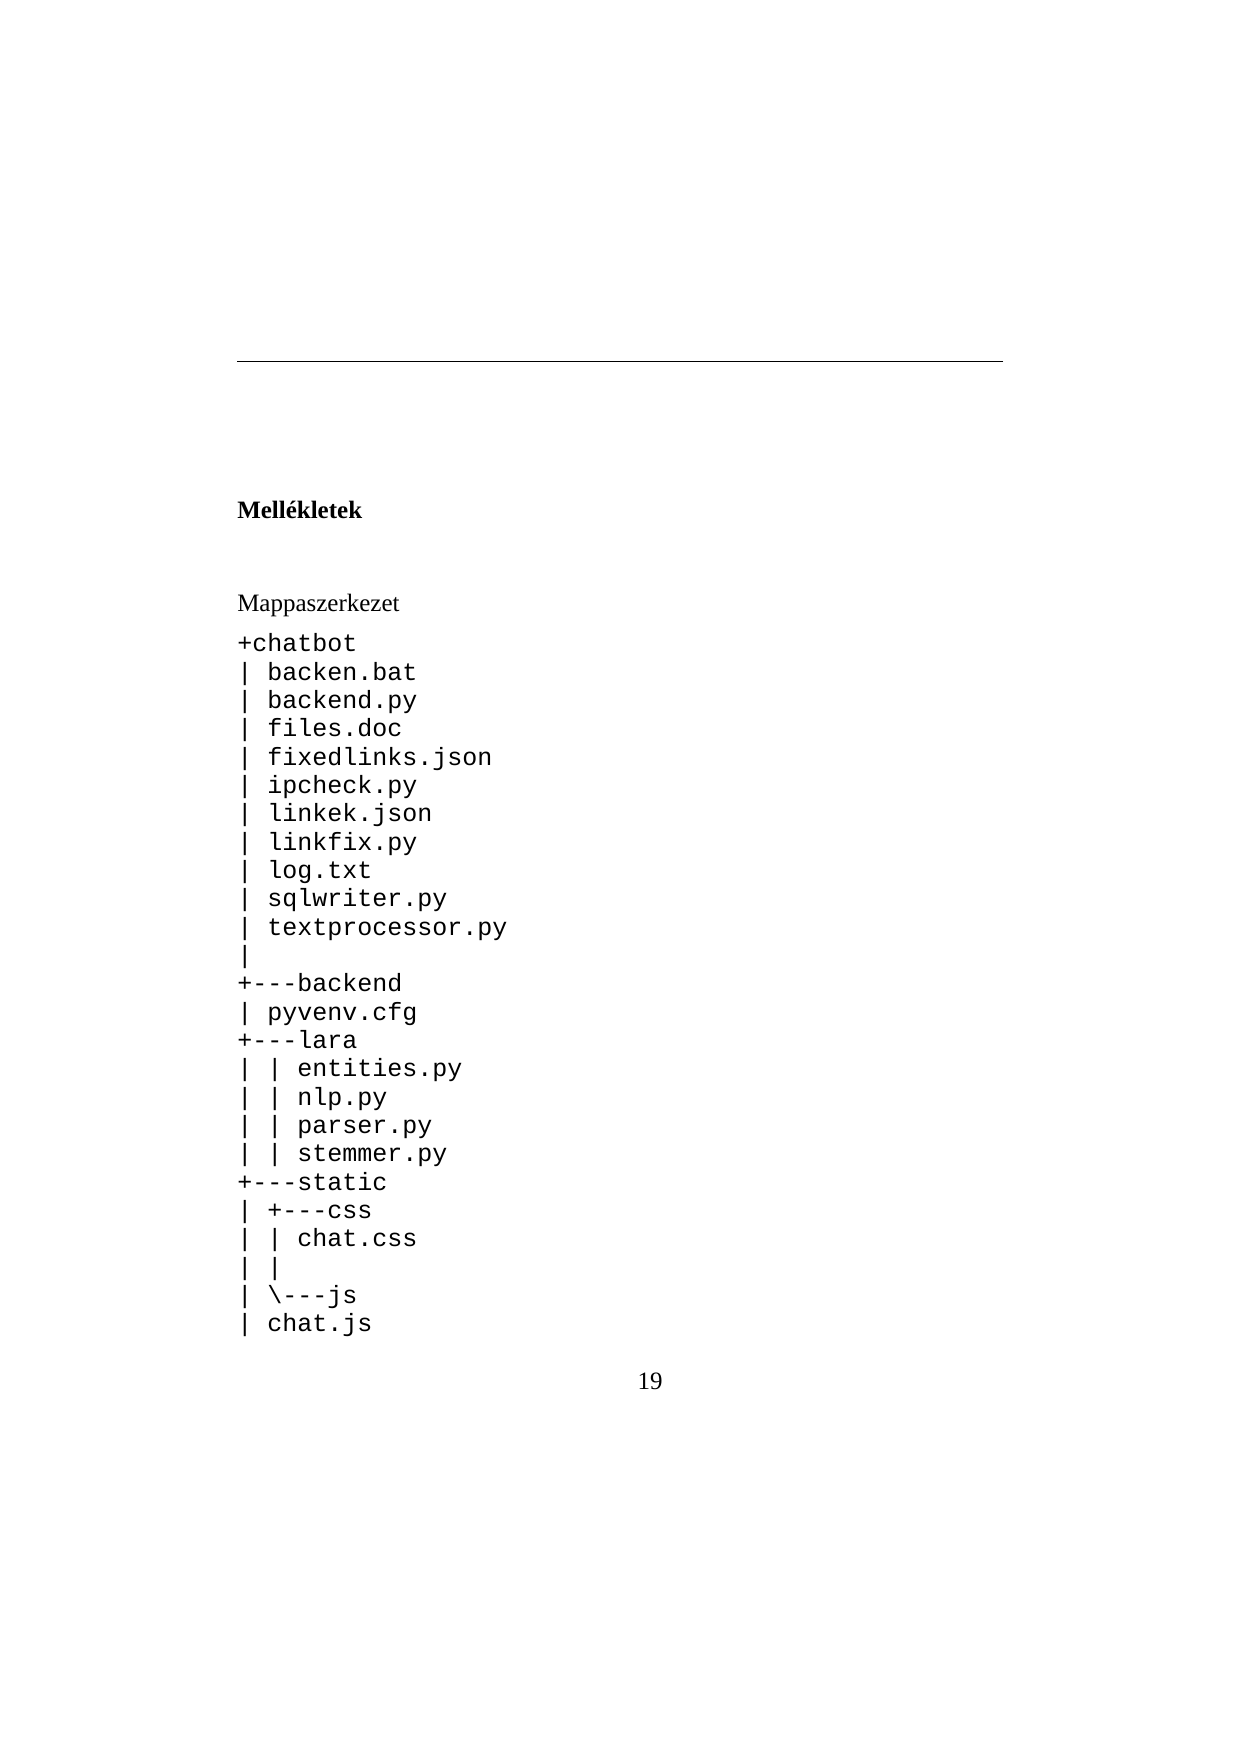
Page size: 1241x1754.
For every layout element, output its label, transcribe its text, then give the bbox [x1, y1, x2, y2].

text | ipcheck.py [237, 773, 1003, 801]
text | | nlp.py [237, 1084, 1003, 1113]
text | log.txt [237, 858, 1003, 886]
text | sqlwriter.py [237, 886, 1003, 914]
text | fixedlinks.json [237, 744, 1003, 773]
text | | chat.css [237, 1226, 1003, 1254]
text +---lara [237, 1028, 1003, 1056]
text | pyvenv.cfg [237, 999, 1003, 1028]
text | +---css [237, 1198, 1003, 1226]
text | textprocessor.py [237, 914, 1003, 943]
text | | stemmer.py [237, 1141, 1003, 1169]
text +---backend [237, 971, 1003, 999]
text | files.doc [237, 716, 1003, 744]
text | \---js [237, 1283, 1003, 1311]
text +---static [237, 1169, 1003, 1198]
text | backen.bat [237, 659, 1003, 688]
text | | entities.py [237, 1056, 1003, 1084]
text | linkek.json [237, 801, 1003, 829]
text | | [237, 1254, 1003, 1283]
text | linkfix.py [237, 829, 1003, 858]
text | backend.py [237, 688, 1003, 716]
text +chatbot [237, 631, 1003, 659]
text Mappaszerkezet [237, 588, 1003, 617]
text | | parser.py [237, 1113, 1003, 1141]
text Mellékletek [237, 495, 1003, 523]
text | chat.js [237, 1311, 1003, 1339]
text | [237, 943, 1003, 971]
